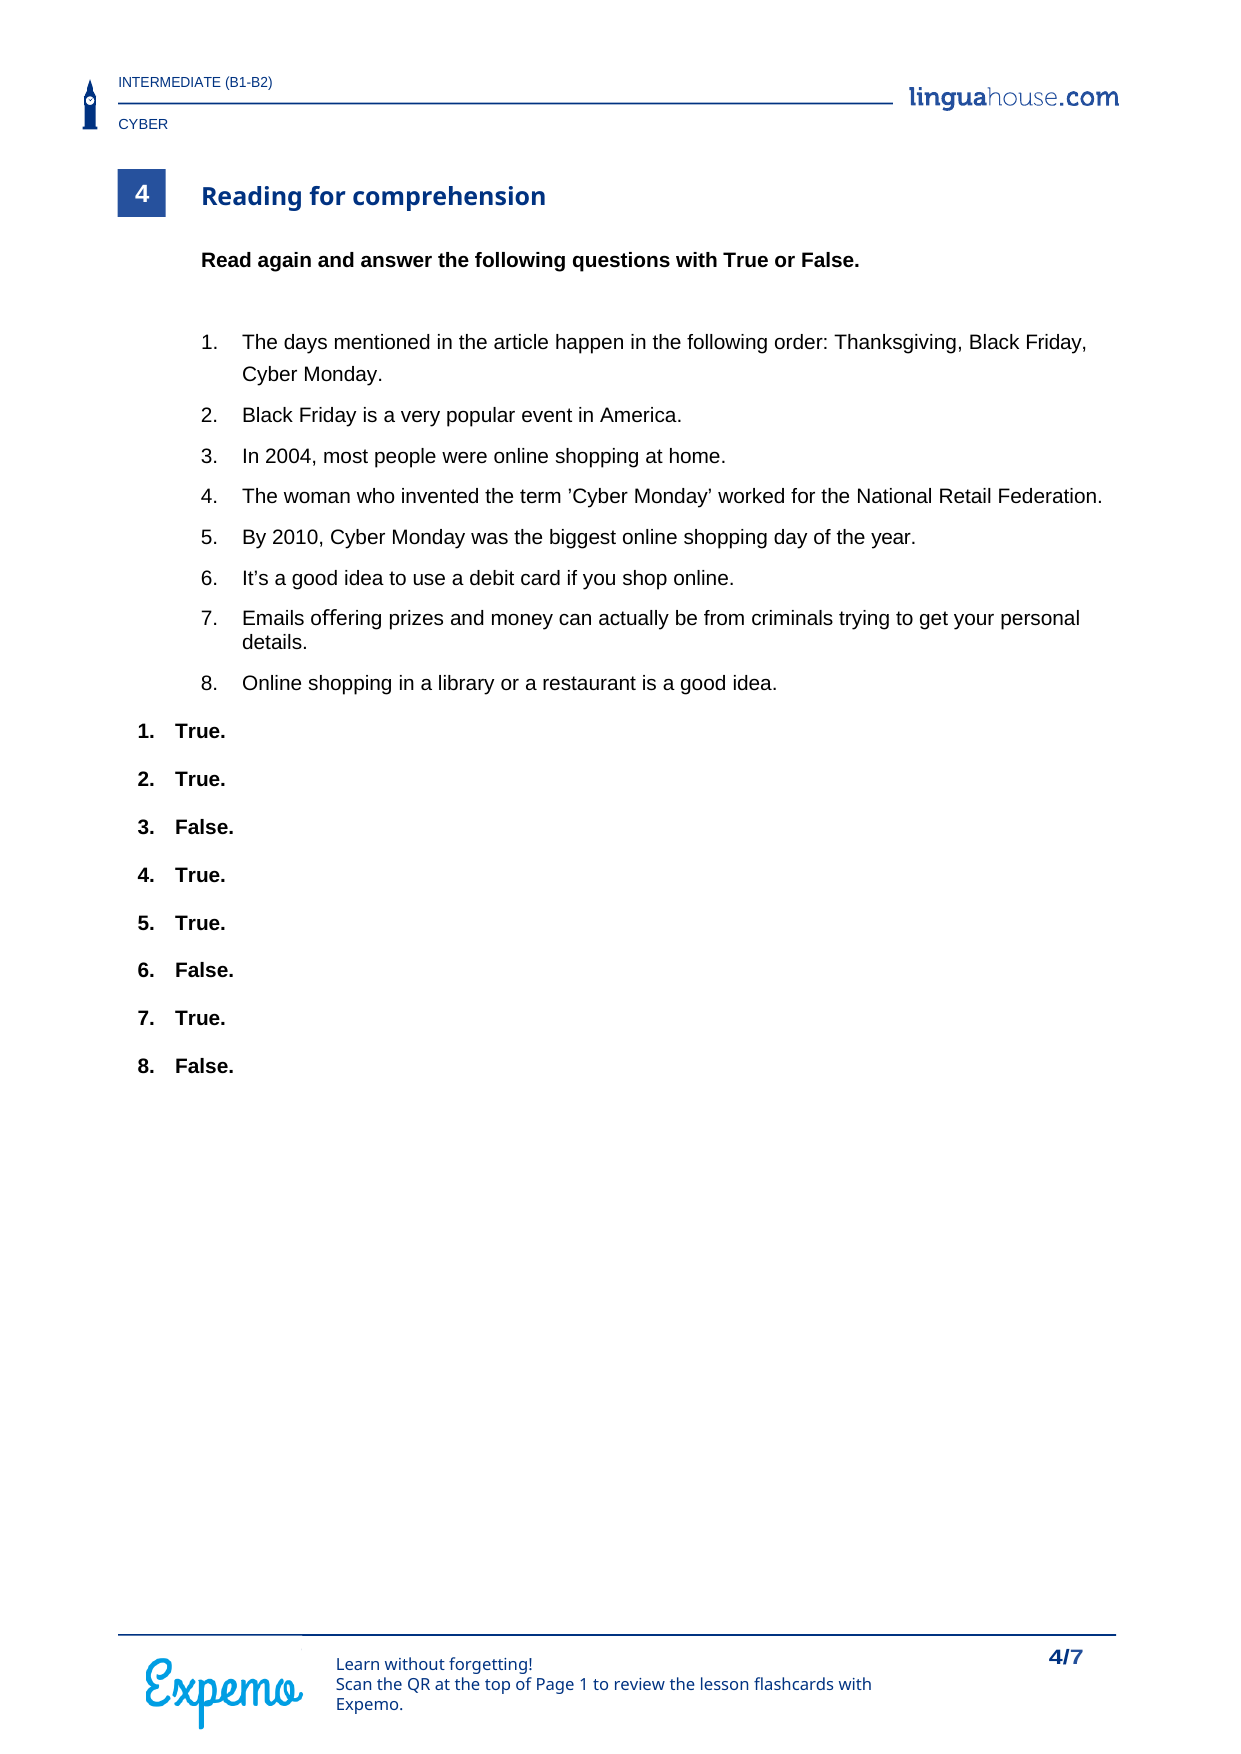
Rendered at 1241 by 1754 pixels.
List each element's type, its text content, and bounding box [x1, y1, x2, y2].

list Online shopping in a library or a restaurant is a good idea. [201, 671, 1151, 695]
list True. [137, 719, 1151, 743]
list True. [137, 1006, 1151, 1030]
list In 2004, most people were online shopping at home. [201, 443, 1151, 467]
list True. [137, 862, 1151, 886]
subtitle Read again and answer the following questions with True or False. [201, 248, 1151, 272]
list The woman who invented the term ’Cyber Monday’ worked for the National Retail Federation. [201, 484, 1151, 508]
picture [146, 1648, 328, 1744]
picture [1060, 91, 1119, 106]
list It’s a good idea to use a debit card if you shop online. [201, 566, 1151, 589]
list True. [137, 767, 1151, 791]
list Emails oﬀering prizes and money can actually be from criminals trying to get your personal details. [201, 606, 1151, 654]
list False. [137, 1054, 1151, 1078]
list Black Friday is a very popular event in America. [201, 403, 1151, 427]
subtitle Reading for comprehension [201, 178, 1151, 212]
list False. [137, 958, 1151, 982]
list The days mentioned in the article happen in the following order: Thanksgiving, Black Friday, Cyber Monday. [201, 330, 1117, 386]
list By 2010, Cyber Monday was the biggest online shopping day of the year. [201, 525, 1151, 549]
list False. [137, 814, 1151, 838]
list True. [137, 910, 1151, 934]
